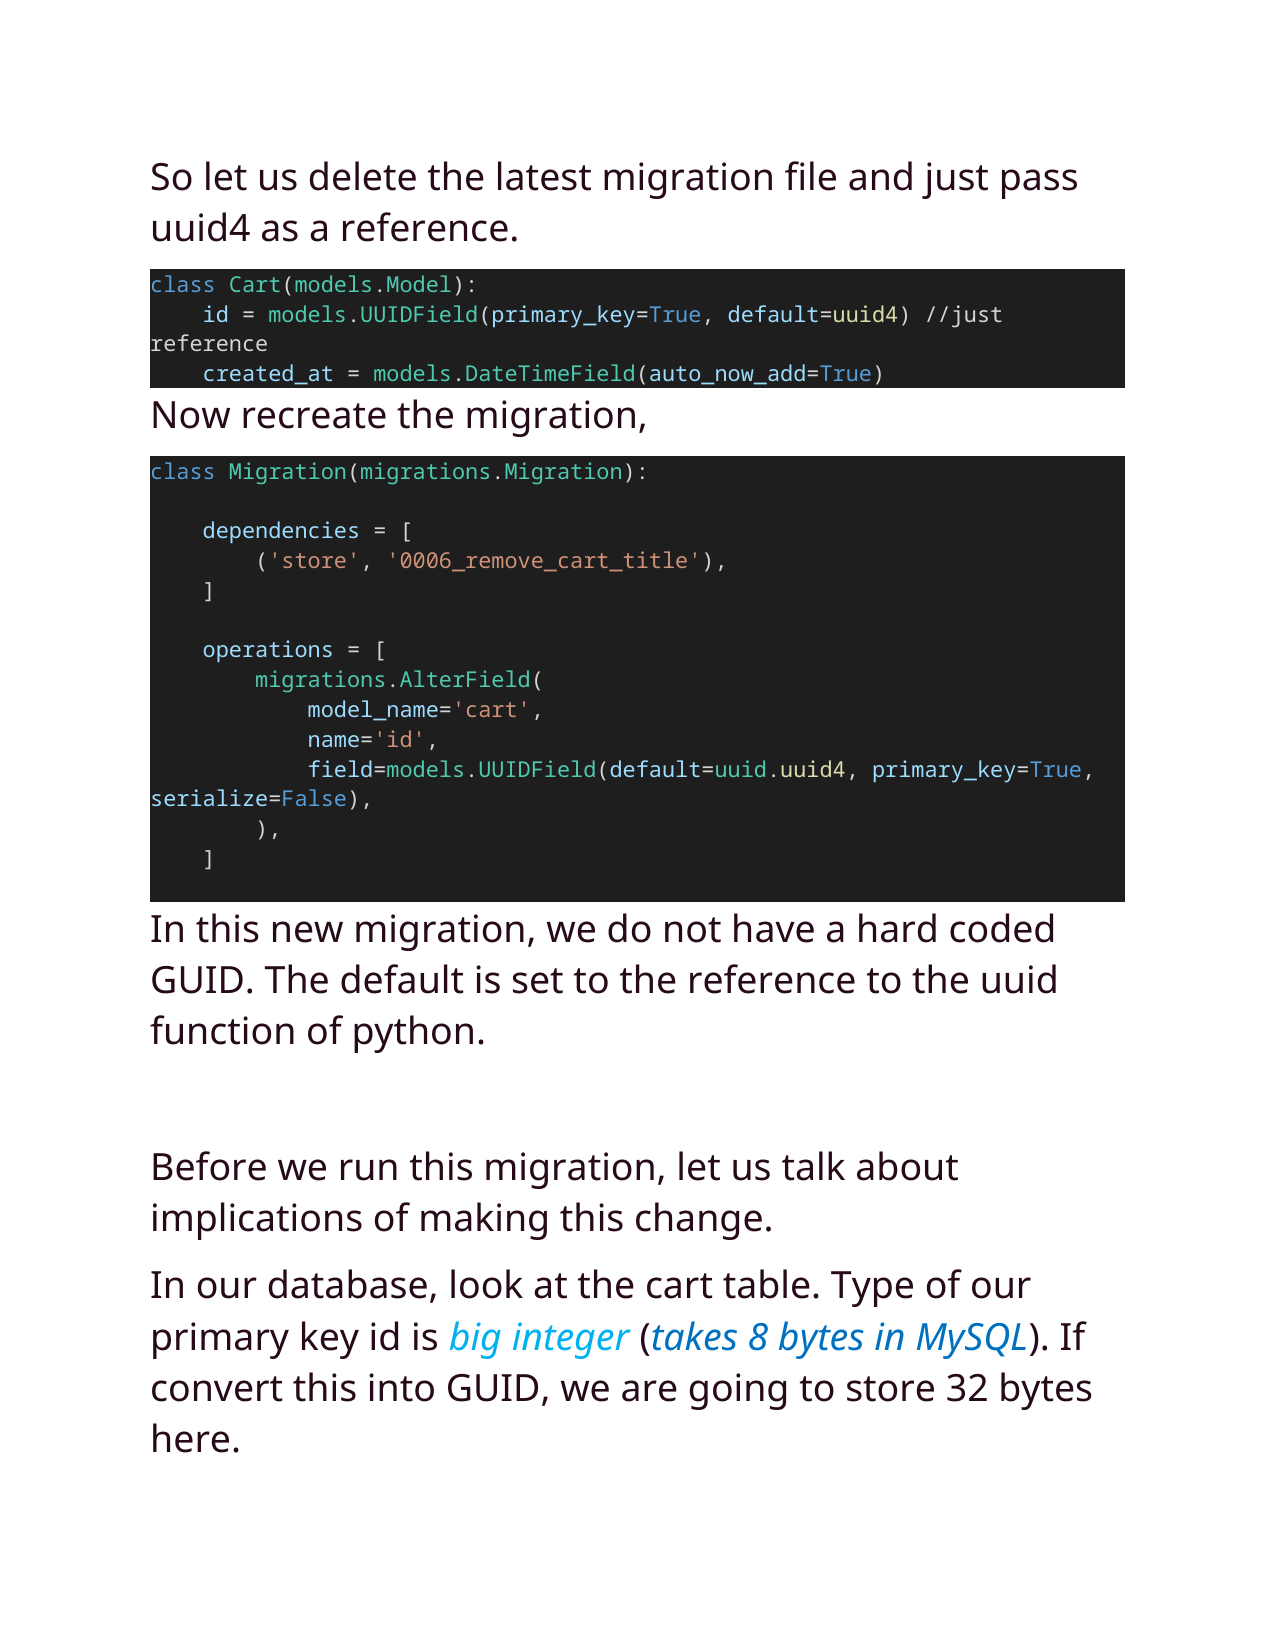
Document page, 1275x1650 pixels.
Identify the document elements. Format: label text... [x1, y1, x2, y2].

text In this new migration, we do not have a hard coded GUID. The default is set to the reference to the uuid function of python. [150, 902, 1125, 1056]
text id = models.UUIDField(primary_key=True, default=uuid4) //just reference [150, 298, 1125, 358]
text operations = [ [150, 634, 1125, 664]
text migrations.AlterField( [150, 664, 1125, 694]
text class Migration(migrations.Migration): [150, 456, 1125, 485]
text So let us delete the latest migration file and just pass uuid4 as a reference. [150, 150, 1125, 252]
text created_at = models.DateTimeField(auto_now_add=True) [150, 358, 1125, 388]
text Now recreate the migration, [150, 388, 1125, 439]
text ), [150, 813, 1125, 843]
text ] [150, 575, 1125, 604]
text dependencies = [ [150, 515, 1125, 545]
text ] [150, 843, 1125, 873]
text name='id', [150, 724, 1125, 753]
text Before we run this migration, let us talk about implications of making this change. [150, 1140, 1125, 1242]
text class Cart(models.Model): [150, 269, 1125, 298]
text model_name='cart', [150, 694, 1125, 724]
text In our database, look at the cart table. Type of our primary key id is big integer (takes 8 bytes in MySQL). If convert this into GUID, we are going to store 32 bytes here. [150, 1259, 1125, 1463]
text field=models.UUIDField(default=uuid.uuid4, primary_key=True, serialize=False), [150, 753, 1125, 813]
text ('store', '0006_remove_cart_title'), [150, 545, 1125, 575]
